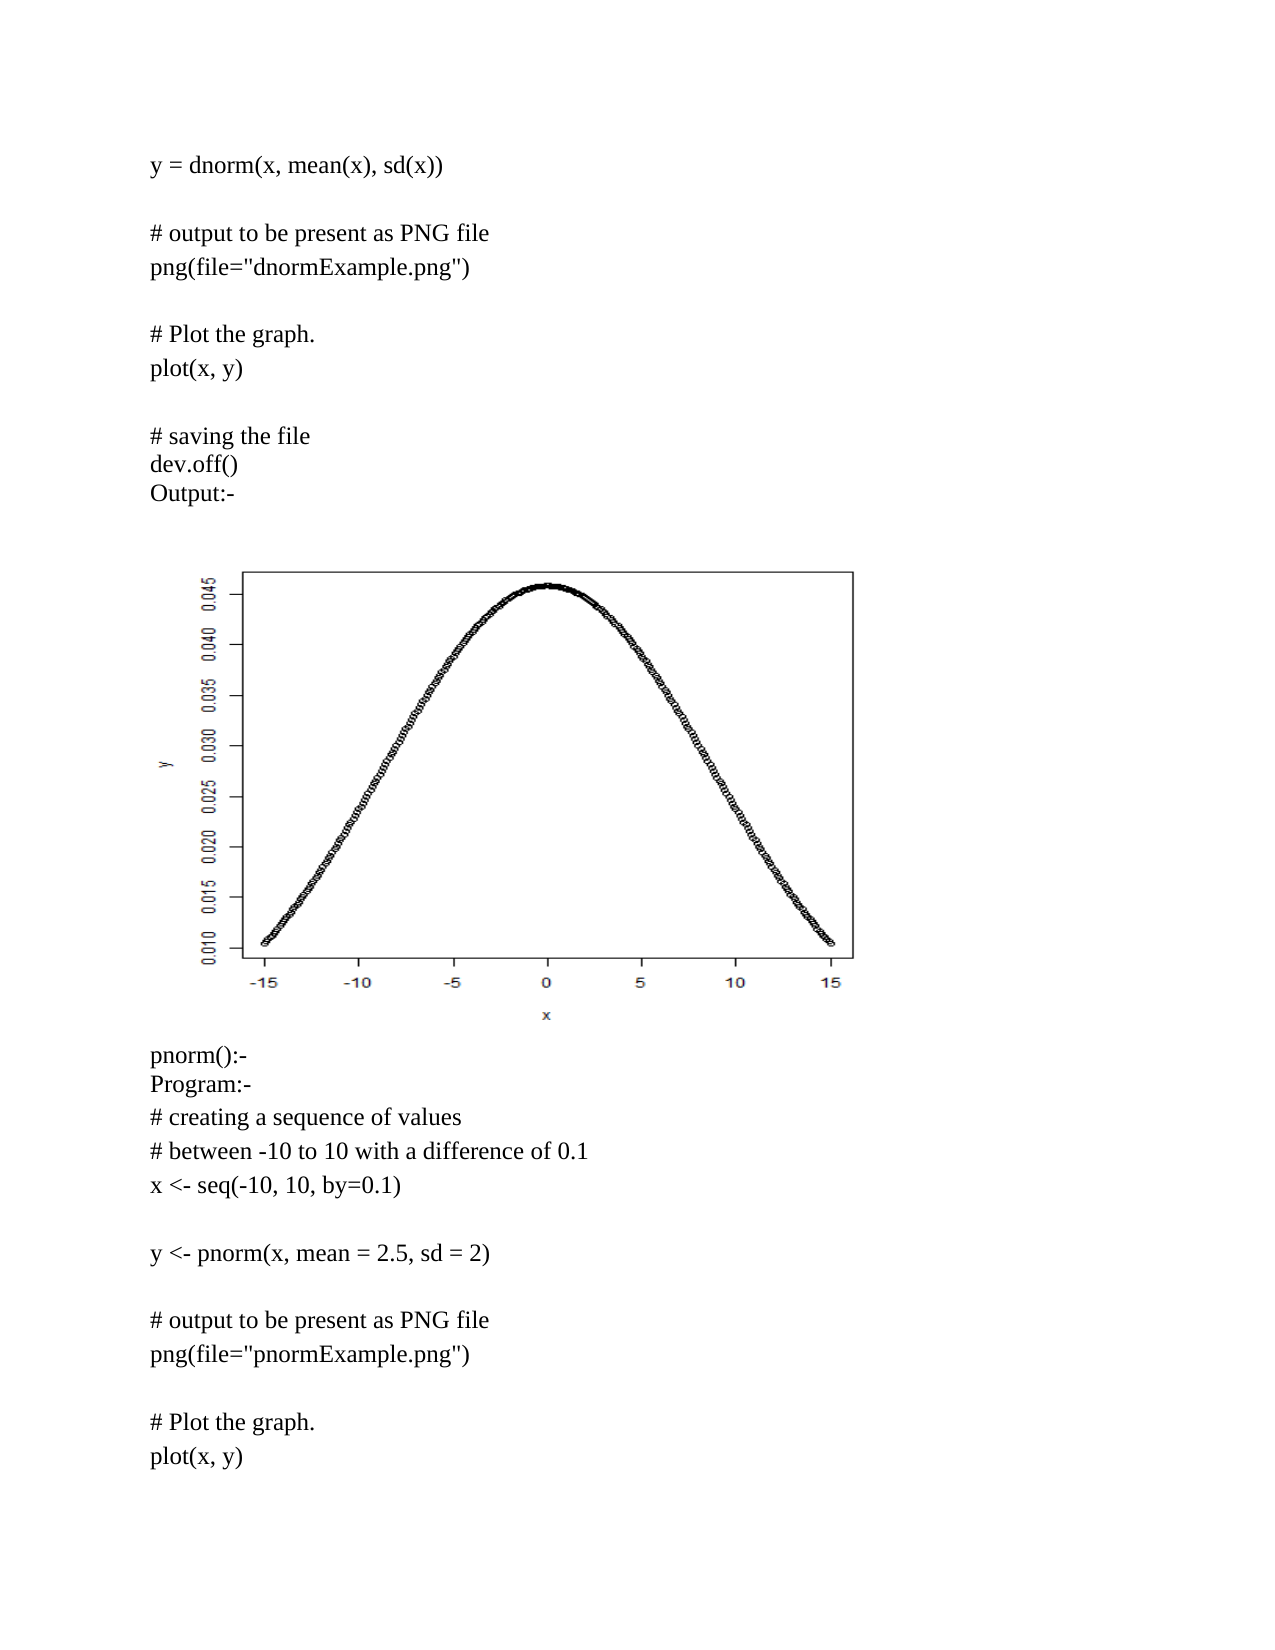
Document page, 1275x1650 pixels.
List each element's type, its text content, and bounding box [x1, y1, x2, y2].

text x <- seq(-10, 10, by=0.1) [150, 1170, 1125, 1199]
text plot(x, y) [150, 1441, 1125, 1470]
text # Plot the graph. [150, 1407, 1125, 1436]
text y = dnorm(x, mean(x), sd(x)) [150, 150, 1125, 179]
text dev.off() [150, 449, 1125, 478]
text pnorm():- [150, 1040, 1125, 1069]
text png(file="dnormExample.png") [150, 252, 1125, 280]
text png(file="pnormExample.png") [150, 1339, 1125, 1368]
text # output to be present as PNG file [150, 218, 1125, 246]
text Output:- [150, 478, 1125, 507]
text Program:- [150, 1069, 1125, 1097]
text # Plot the graph. [150, 319, 1125, 348]
text # between -10 to 10 with a difference of 0.1 [150, 1136, 1125, 1165]
text # creating a sequence of values [150, 1102, 1125, 1131]
text # saving the file [150, 421, 1125, 449]
text # output to be present as PNG file [150, 1306, 1125, 1334]
text plot(x, y) [150, 353, 1125, 382]
picture [150, 507, 901, 1040]
text y <- pnorm(x, mean = 2.5, sd = 2) [150, 1238, 1125, 1267]
